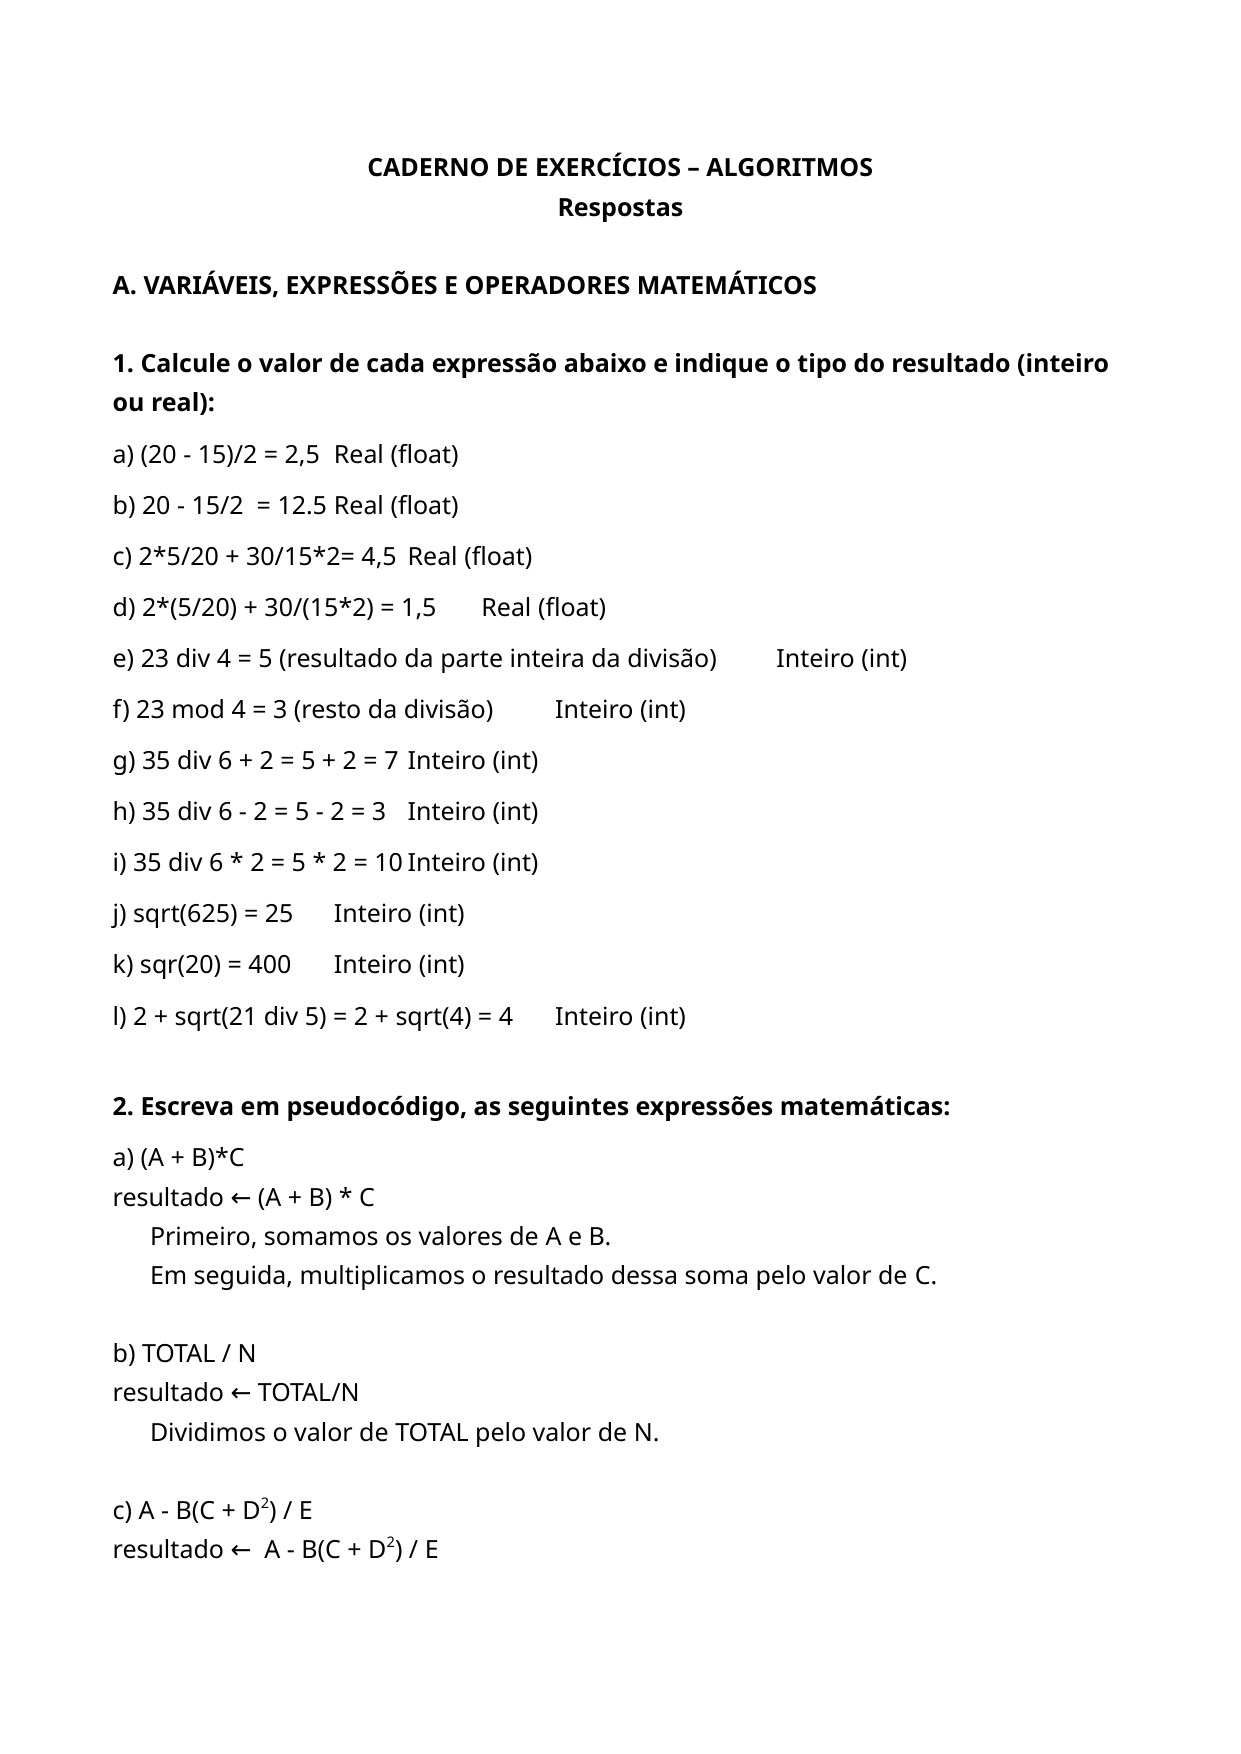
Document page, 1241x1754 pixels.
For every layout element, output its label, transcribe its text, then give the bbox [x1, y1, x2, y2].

text Dividimos o valor de TOTAL pelo valor de N. [150, 1414, 1128, 1448]
text d) 2*(5/20) + 30/(15*2) = 1,5 Real (float) [112, 590, 1128, 624]
text resultado ← (A + B) * C [112, 1179, 1128, 1213]
text 2. Escreva em pseudocódigo, as seguintes expressões matemáticas: [112, 1088, 1128, 1122]
text A. VARIÁVEIS, EXPRESSÕES E OPERADORES MATEMÁTICOS [112, 267, 1128, 302]
text resultado ← A - B(C + D2) / E [112, 1532, 1128, 1566]
text e) 23 div 4 = 5 (resultado da parte inteira da divisão) Inteiro (int) [112, 641, 1128, 675]
text Em seguida, multiplicamos o resultado dessa soma pelo valor de C. [150, 1257, 1128, 1292]
text c) 2*5/20 + 30/15*2= 4,5 Real (float) [112, 539, 1128, 573]
text 1. Calcule o valor de cada expressão abaixo e indique o tipo do resultado (inteiro ou real): [112, 346, 1128, 419]
text i) 35 div 6 * 2 = 5 * 2 = 10 Inteiro (int) [112, 845, 1128, 879]
text a) (A + B)*C [112, 1140, 1128, 1174]
text b) 20 - 15/2 = 12.5 Real (float) [112, 488, 1128, 522]
text f) 23 mod 4 = 3 (resto da divisão) Inteiro (int) [112, 692, 1128, 726]
text c) A - B(C + D2) / E [112, 1492, 1128, 1527]
text resultado ← TOTAL/N [112, 1375, 1128, 1409]
text Respostas [112, 189, 1128, 223]
text a) (20 - 15)/2 = 2,5 Real (float) [112, 437, 1128, 471]
text b) TOTAL / N [112, 1336, 1128, 1370]
text CADERNO DE EXERCÍCIOS – ALGORITMOS [112, 150, 1128, 184]
text h) 35 div 6 - 2 = 5 - 2 = 3 Inteiro (int) [112, 794, 1128, 828]
text l) 2 + sqrt(21 div 5) = 2 + sqrt(4) = 4 Inteiro (int) [112, 998, 1128, 1032]
text j) sqrt(625) = 25 Inteiro (int) [112, 896, 1128, 930]
text g) 35 div 6 + 2 = 5 + 2 = 7 Inteiro (int) [112, 743, 1128, 777]
text k) sqr(20) = 400 Inteiro (int) [112, 947, 1128, 981]
text Primeiro, somamos os valores de A e B. [150, 1218, 1128, 1252]
